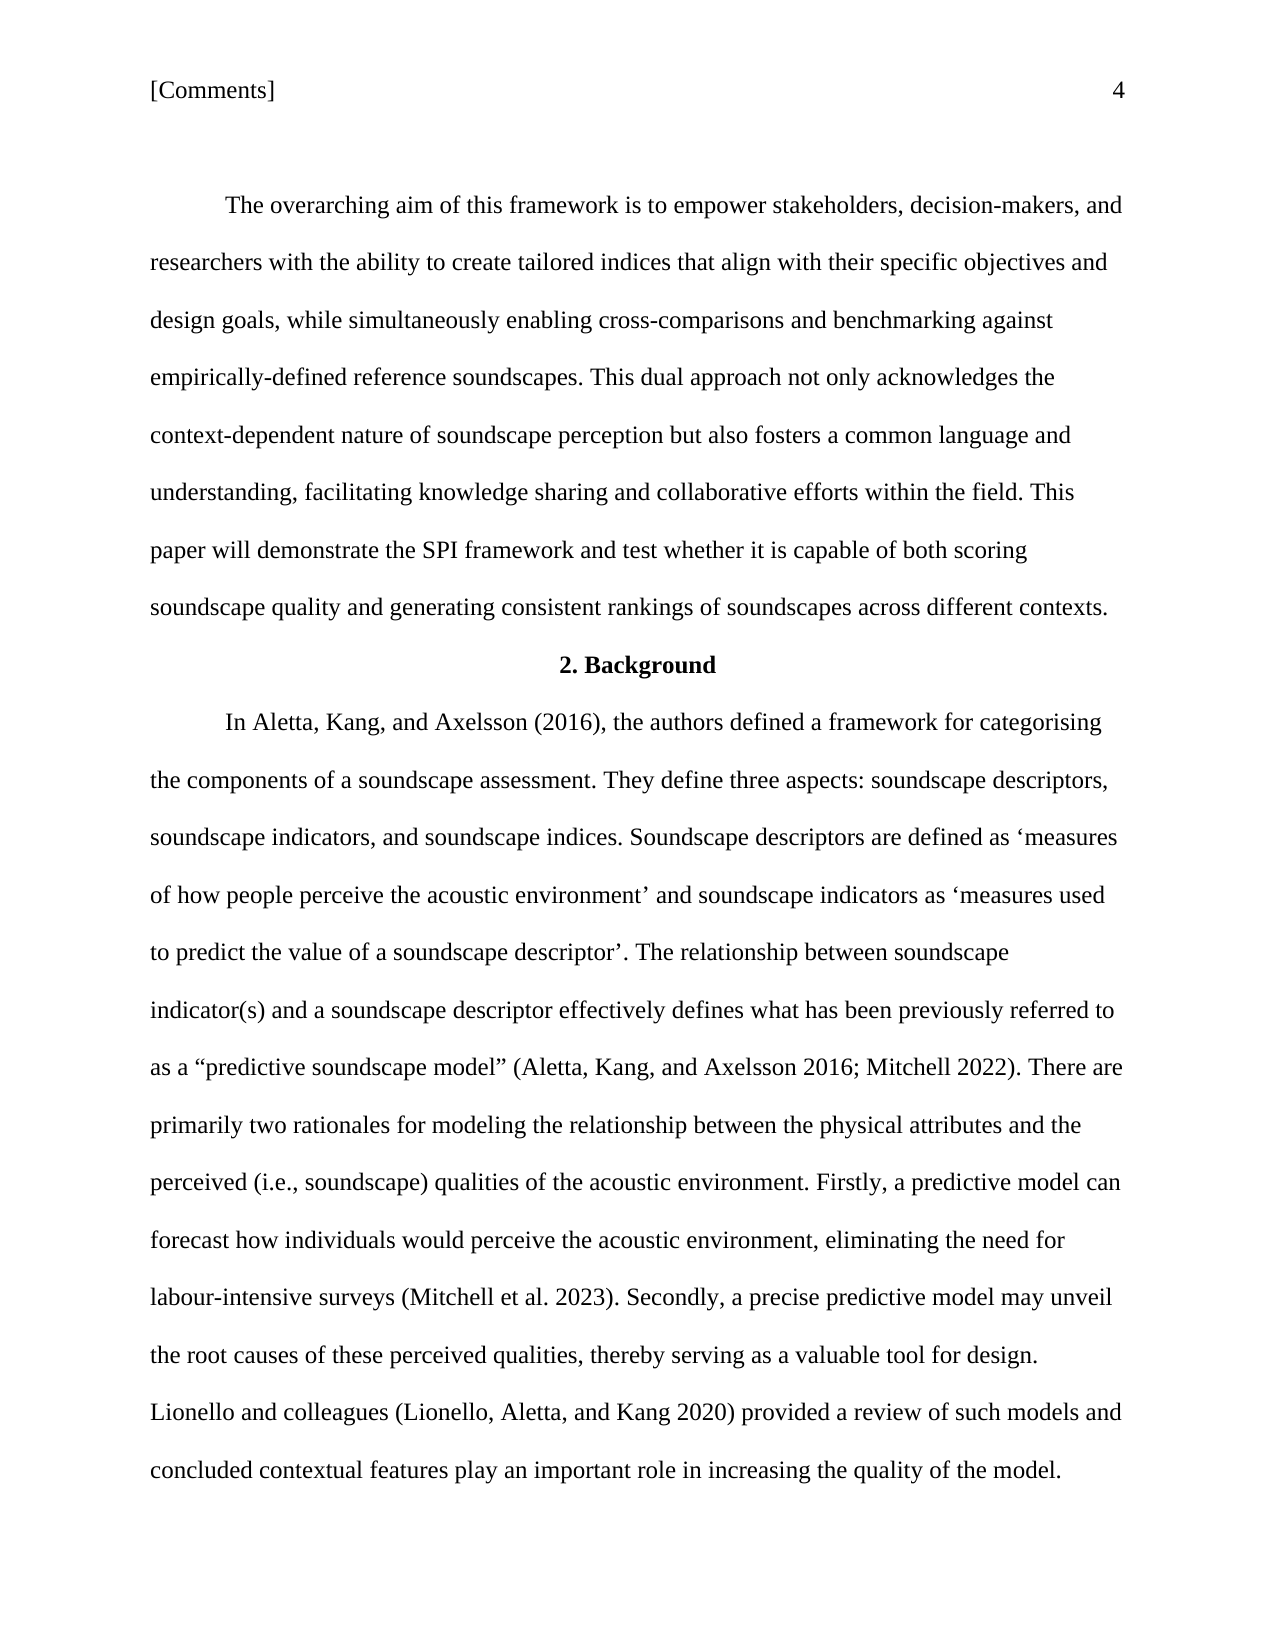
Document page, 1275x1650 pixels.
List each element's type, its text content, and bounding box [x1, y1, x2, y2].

text The overarching aim of this framework is to empower stakeholders, decision-makers, and researchers with the ability to create tailored indices that align with their specific objectives and design goals, while simultaneously enabling cross-comparisons and benchmarking against empirically-defined reference soundscapes. This dual approach not only acknowledges the context-dependent nature of soundscape perception but also fosters a common language and understanding, facilitating knowledge sharing and collaborative efforts within the field. This paper will demonstrate the SPI framework and test whether it is capable of both scoring soundscape quality and generating consistent rankings of soundscapes across different contexts. [150, 190, 1125, 621]
text In Aletta, Kang, and Axelsson (2016), the authors defined a framework for categorising the components of a soundscape assessment. They define three aspects: soundscape descriptors, soundscape indicators, and soundscape indices. Soundscape descriptors are defined as ‘measures of how people perceive the acoustic environment’ and soundscape indicators as ‘measures used to predict the value of a soundscape descriptor’. The relationship between soundscape indicator(s) and a soundscape descriptor effectively defines what has been previously referred to as a “predictive soundscape model” (Aletta, Kang, and Axelsson 2016; Mitchell 2022). There are primarily two rationales for modeling the relationship between the physical attributes and the perceived (i.e., soundscape) qualities of the acoustic environment. Firstly, a predictive model can forecast how individuals would perceive the acoustic environment, eliminating the need for labour-intensive surveys (Mitchell et al. 2023). Secondly, a precise predictive model may unveil the root causes of these perceived qualities, thereby serving as a valuable tool for design. Lionello and colleagues (Lionello, Aletta, and Kang 2020) provided a review of such models and concluded contextual features play an important role in increasing the quality of the model. [150, 707, 1125, 1484]
subtitle 2. Background [150, 650, 1125, 679]
